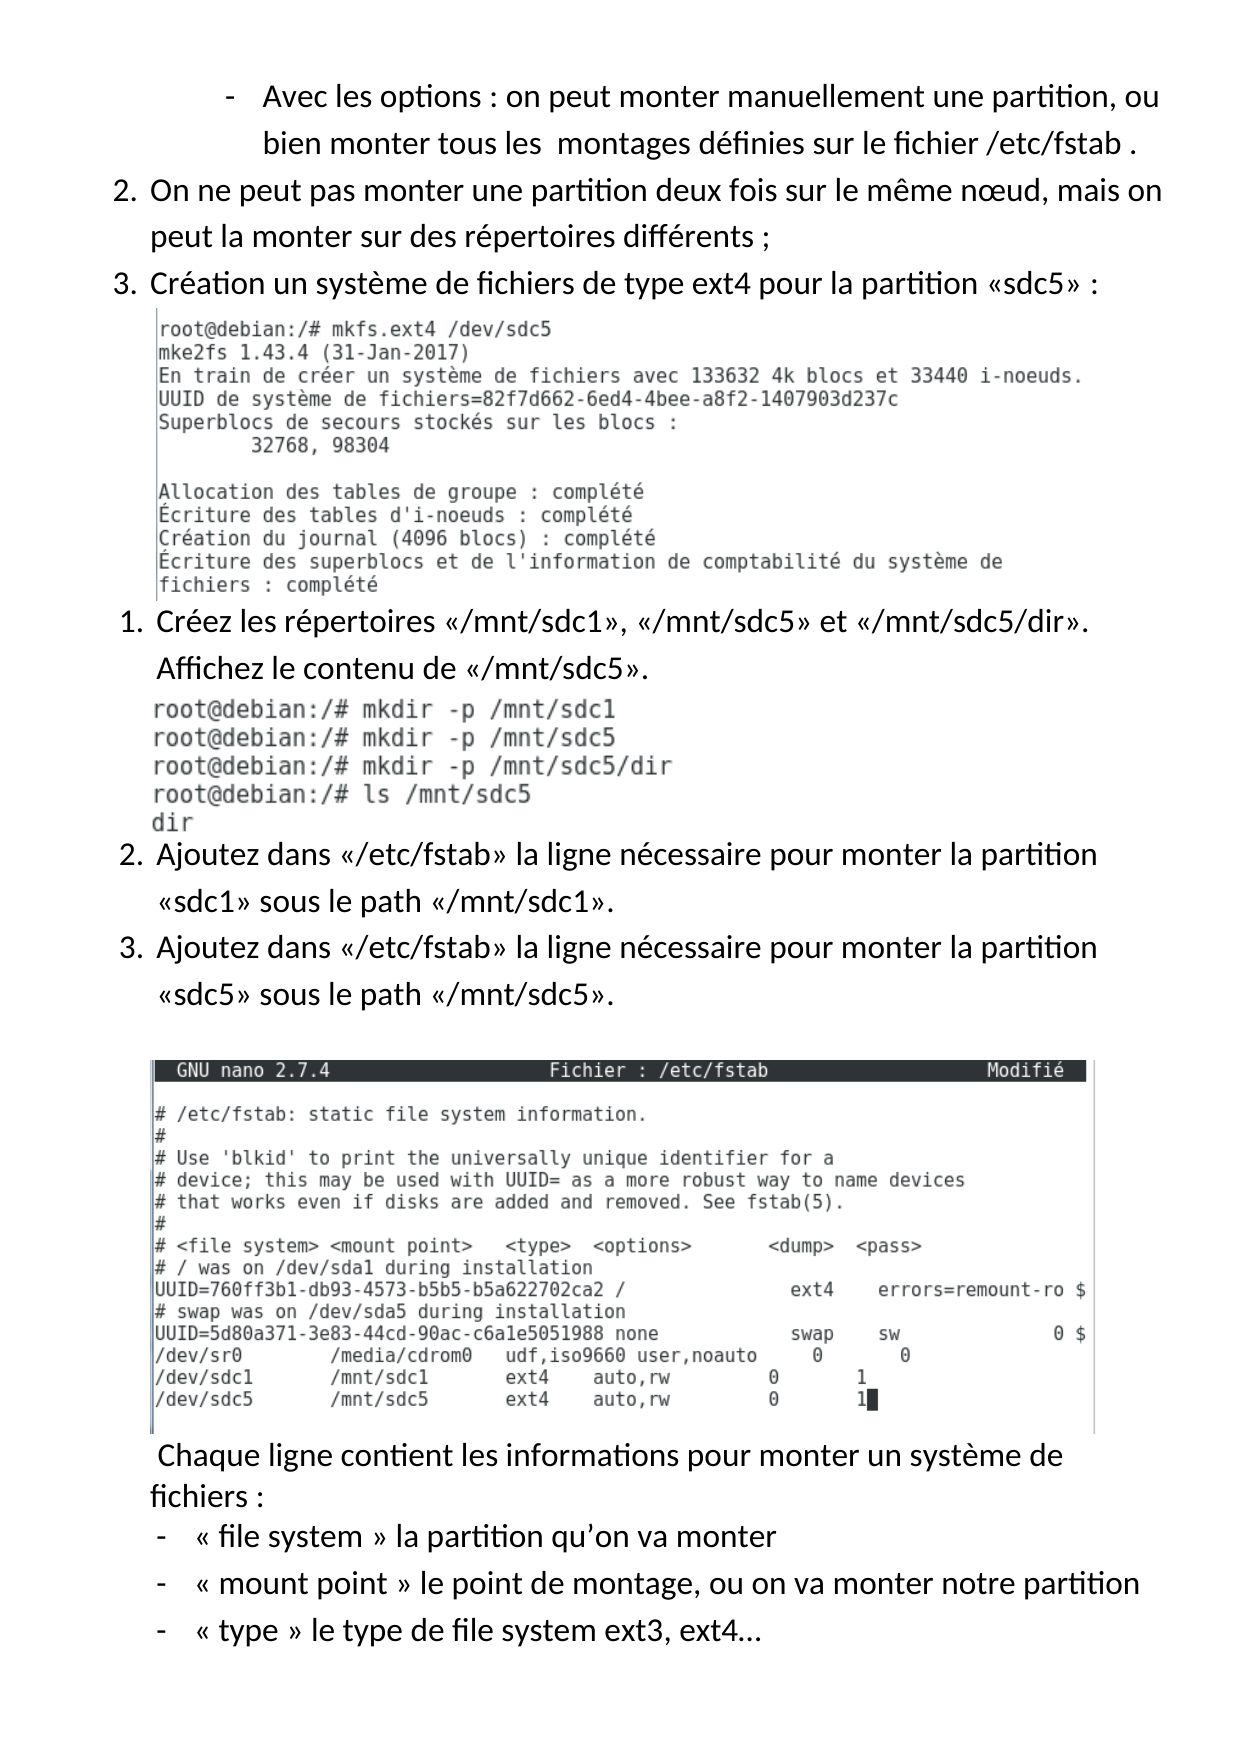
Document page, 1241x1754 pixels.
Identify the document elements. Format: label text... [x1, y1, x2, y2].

list Ajoutez dans «/etc/fstab» la ligne nécessaire pour monter la partition «sdc1» sous le path «/mnt/sdc1». [119, 833, 1165, 920]
list Création un système de fichiers de type ext4 pour la partition «sdc5» : [112, 262, 1165, 303]
list Chaque ligne contient les informations pour monter un système de fichiers : [150, 1434, 1165, 1516]
list Créez les répertoires «/mnt/sdc1», «/mnt/sdc5» et «/mnt/sdc5/dir». Affichez le contenu de «/mnt/sdc5». [119, 600, 1165, 688]
picture [150, 693, 693, 833]
list Ajoutez dans «/etc/fstab» la ligne nécessaire pour monter la partition «sdc5» sous le path «/mnt/sdc5». [119, 926, 1165, 1014]
list Avec les options : on peut monter manuellement une partition, ou bien monter tous les montages définies sur le fichier /etc/fstab . [225, 75, 1165, 162]
list « mount point » le point de montage, ou on va monter notre partition [156, 1562, 1165, 1603]
picture [150, 1060, 1096, 1434]
list « type » le type de file system ext3, ext4… [156, 1609, 1165, 1650]
list On ne peut pas monter une partition deux fois sur le même nœud, mais on peut la monter sur des répertoires différents ; [112, 168, 1165, 256]
picture [156, 308, 1102, 601]
list « file system » la partition qu’on va monter [156, 1516, 1165, 1556]
